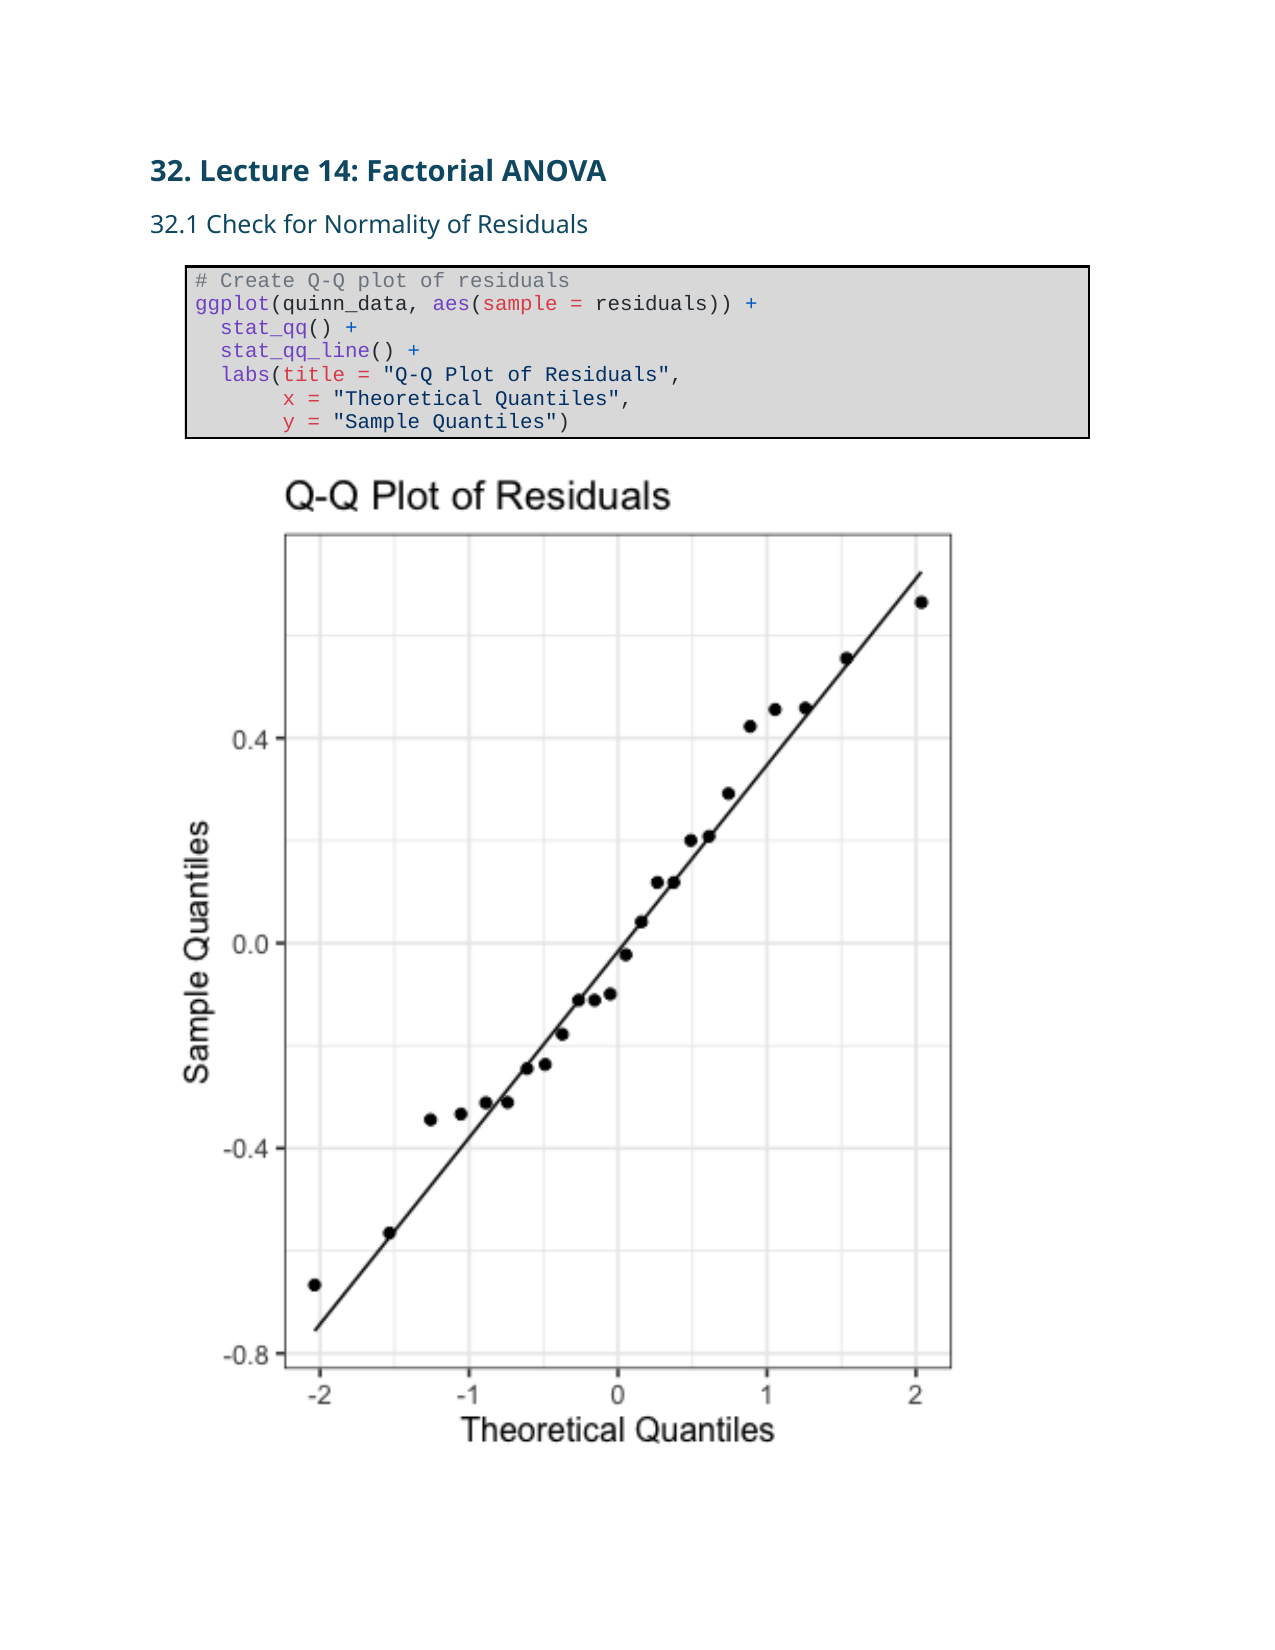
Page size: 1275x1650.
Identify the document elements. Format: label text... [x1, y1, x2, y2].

picture [168, 464, 969, 1465]
text # Create Q-Q plot of residuals ggplot(quinn_data, aes(sample = residuals)) + stat_qq() + stat_qq_line() + labs(title = "Q-Q Plot of Residuals", x = "Theoretical Quantiles", y = "Sample Quantiles") [187, 268, 1088, 437]
subtitle 32.1 Check for Normality of Residuals [150, 206, 1125, 240]
subtitle 32. Lecture 14: Factorial ANOVA [150, 150, 1125, 190]
